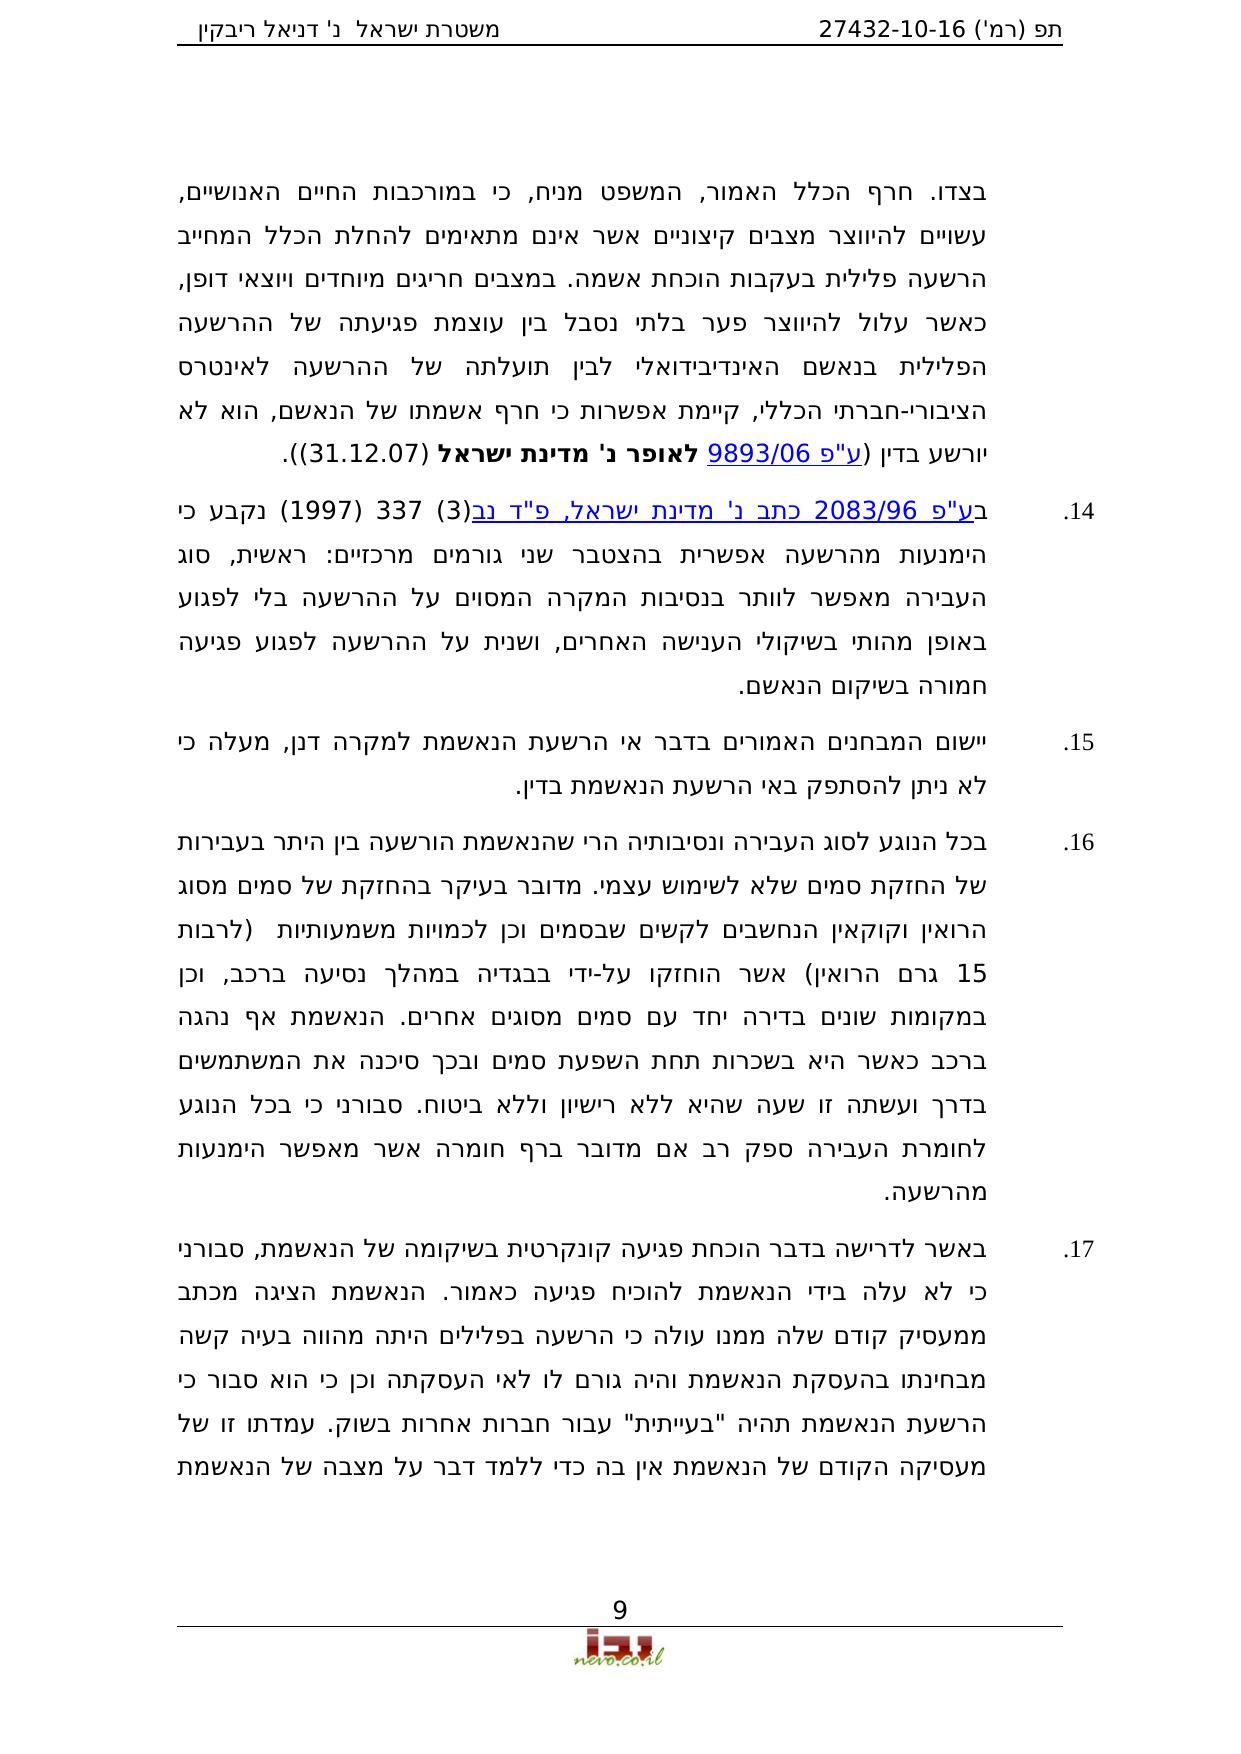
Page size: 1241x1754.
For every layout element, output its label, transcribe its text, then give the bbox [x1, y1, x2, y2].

list בכל הנוגע לסוג העבירה ונסיבותיה הרי שהנאשמת הורשעה בין היתר בעבירות של החזקת סמים שלא לשימוש עצמי. מדובר בעיקר בהחזקת של סמים מסוג הרואין וקוקאין הנחשבים לקשים שבסמים וכן לכמויות משמעותיות (לרבות 15 גרם הרואין) אשר הוחזקו על-ידי בבגדיה במהלך נסיעה ברכב, וכן במקומות שונים בדירה יחד עם סמים מסוגים אחרים. הנאשמת אף נהגה ברכב כאשר היא בשכרות תחת השפעת סמים ובכך סיכנה את המשתמשים בדרך ועשתה זו שעה שהיא ללא רישיון וללא ביטוח. סבורני כי בכל הנוגע לחומרת העבירה ספק רב אם מדובר ברף חומרה אשר מאפשר הימנעות מהרשעה. [177, 827, 1063, 1207]
list יישום המבחנים האמורים בדבר אי הרשעת הנאשמת למקרה דנן, מעלה כי לא ניתן להסתפק באי הרשעת הנאשמת בדין. [177, 727, 1063, 800]
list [177, 177, 1063, 469]
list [177, 1234, 1063, 1482]
list בע"פ 2083/96 כתב נ' מדינת ישראל, פ"ד נב(3) 337 (1997) נקבע כי הימנעות מהרשעה אפשרית בהצטבר שני גורמים מרכזיים: ראשית, סוג העבירה מאפשר לוותר בנסיבות המקרה המסוים על ההרשעה בלי לפגוע באופן מהותי בשיקולי הענישה האחרים, ושנית על ההרשעה לפגוע פגיעה חמורה בשיקום הנאשם. [177, 496, 1063, 700]
picture [574, 1628, 666, 1667]
